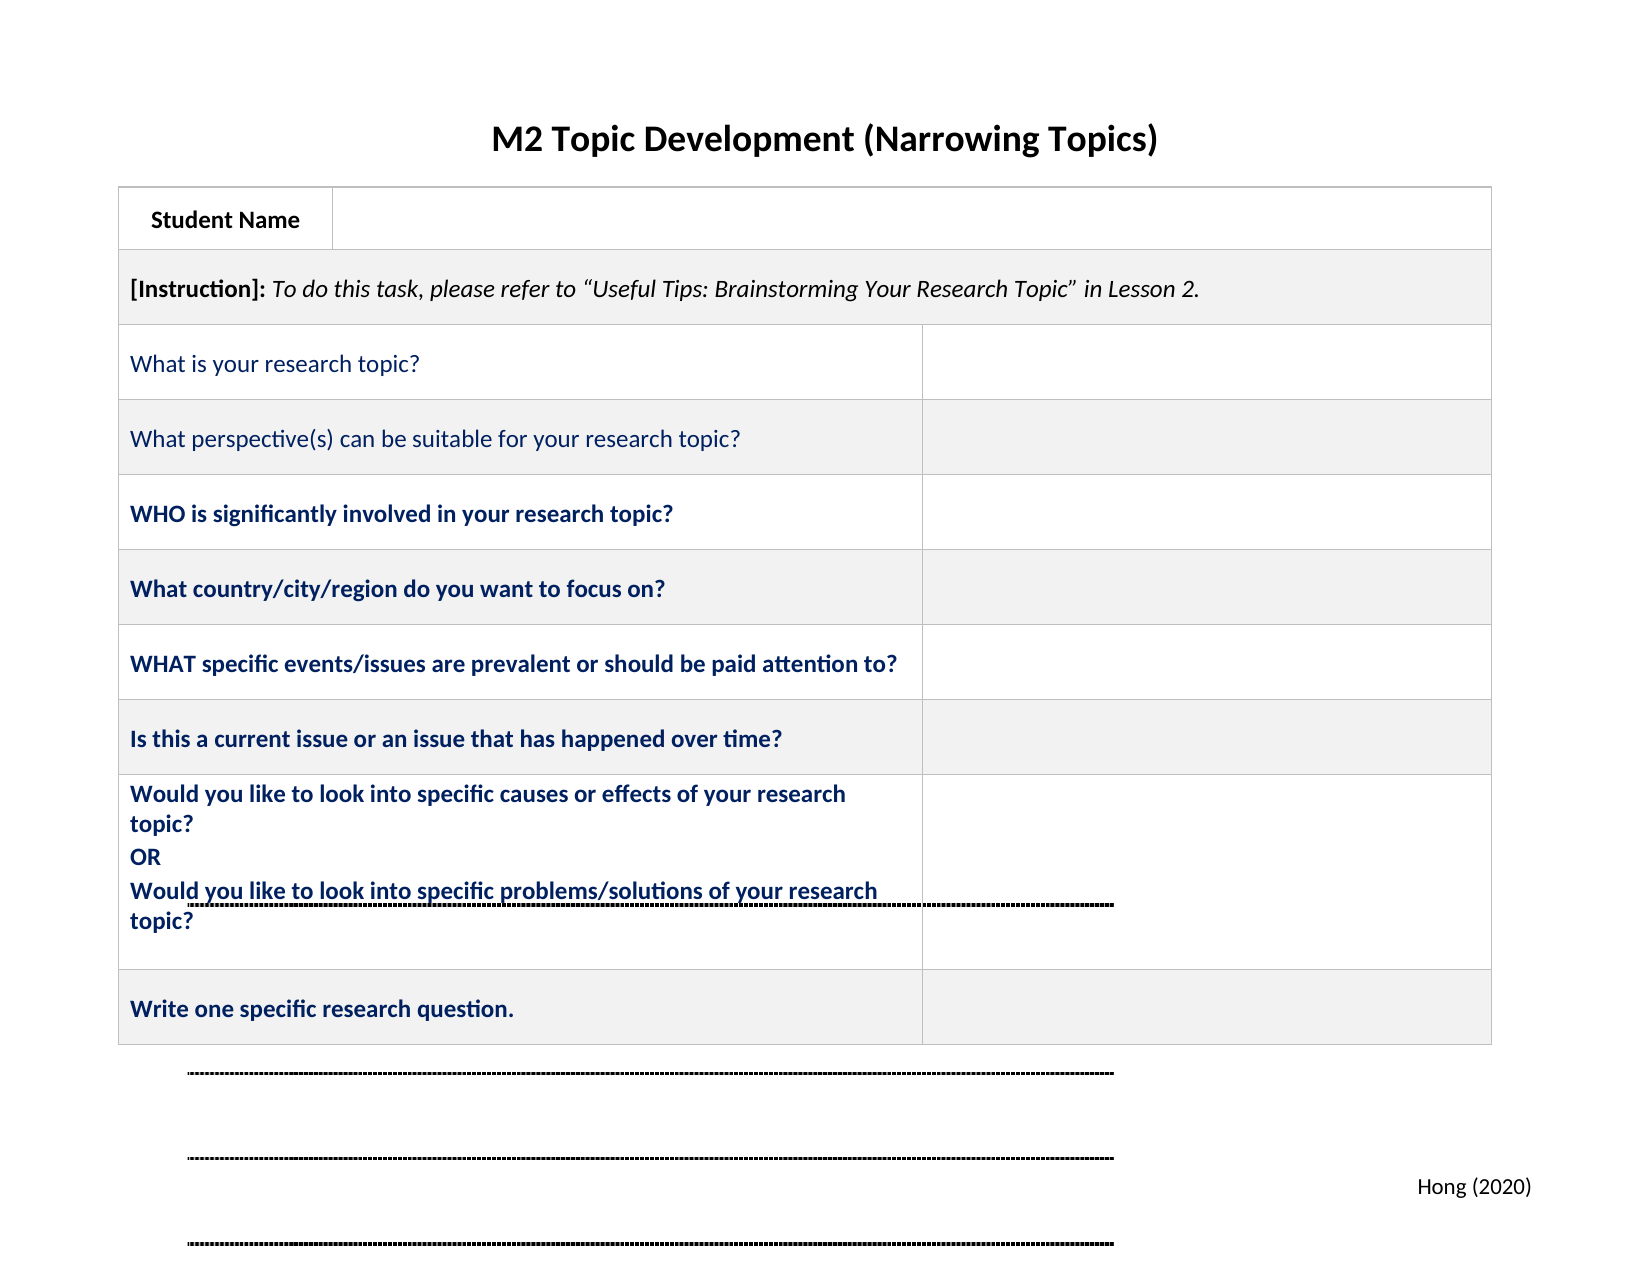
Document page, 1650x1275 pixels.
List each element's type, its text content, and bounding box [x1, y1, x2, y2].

table_cell [923, 775, 1491, 969]
text M2 Topic Development (Narrowing Topics) [118, 115, 1532, 161]
picture [187, 1242, 1114, 1246]
table_cell [923, 400, 1491, 474]
table_cell WHAT specific events/issues are prevalent or should be paid attention to? [119, 625, 922, 699]
table_cell [923, 625, 1491, 699]
table_cell Is this a current issue or an issue that has happened over time? [119, 700, 922, 774]
table_cell Write one specific research question. [119, 970, 922, 1044]
table_cell [923, 475, 1491, 549]
table_cell What is your research topic? [119, 325, 922, 399]
table_cell What perspective(s) can be suitable for your research topic? [119, 400, 922, 474]
table_cell [Instruction]: To do this task, please refer to “Useful Tips: Brainstorming Your Research Topic” in Lesson 2. [119, 250, 1491, 324]
table_cell What country/city/region do you want to focus on? [119, 550, 922, 624]
table_cell [923, 325, 1491, 399]
table_cell [923, 700, 1491, 774]
table_cell [923, 550, 1491, 624]
table_cell Would you like to look into specific causes or effects of your research topic? OR Would you like to look into specific problems/solutions of your research topic? [119, 775, 922, 969]
table_header [333, 188, 1491, 249]
table_cell [923, 970, 1491, 1044]
table_header Student Name [119, 188, 332, 249]
table_cell WHO is significantly involved in your research topic? [119, 475, 922, 549]
